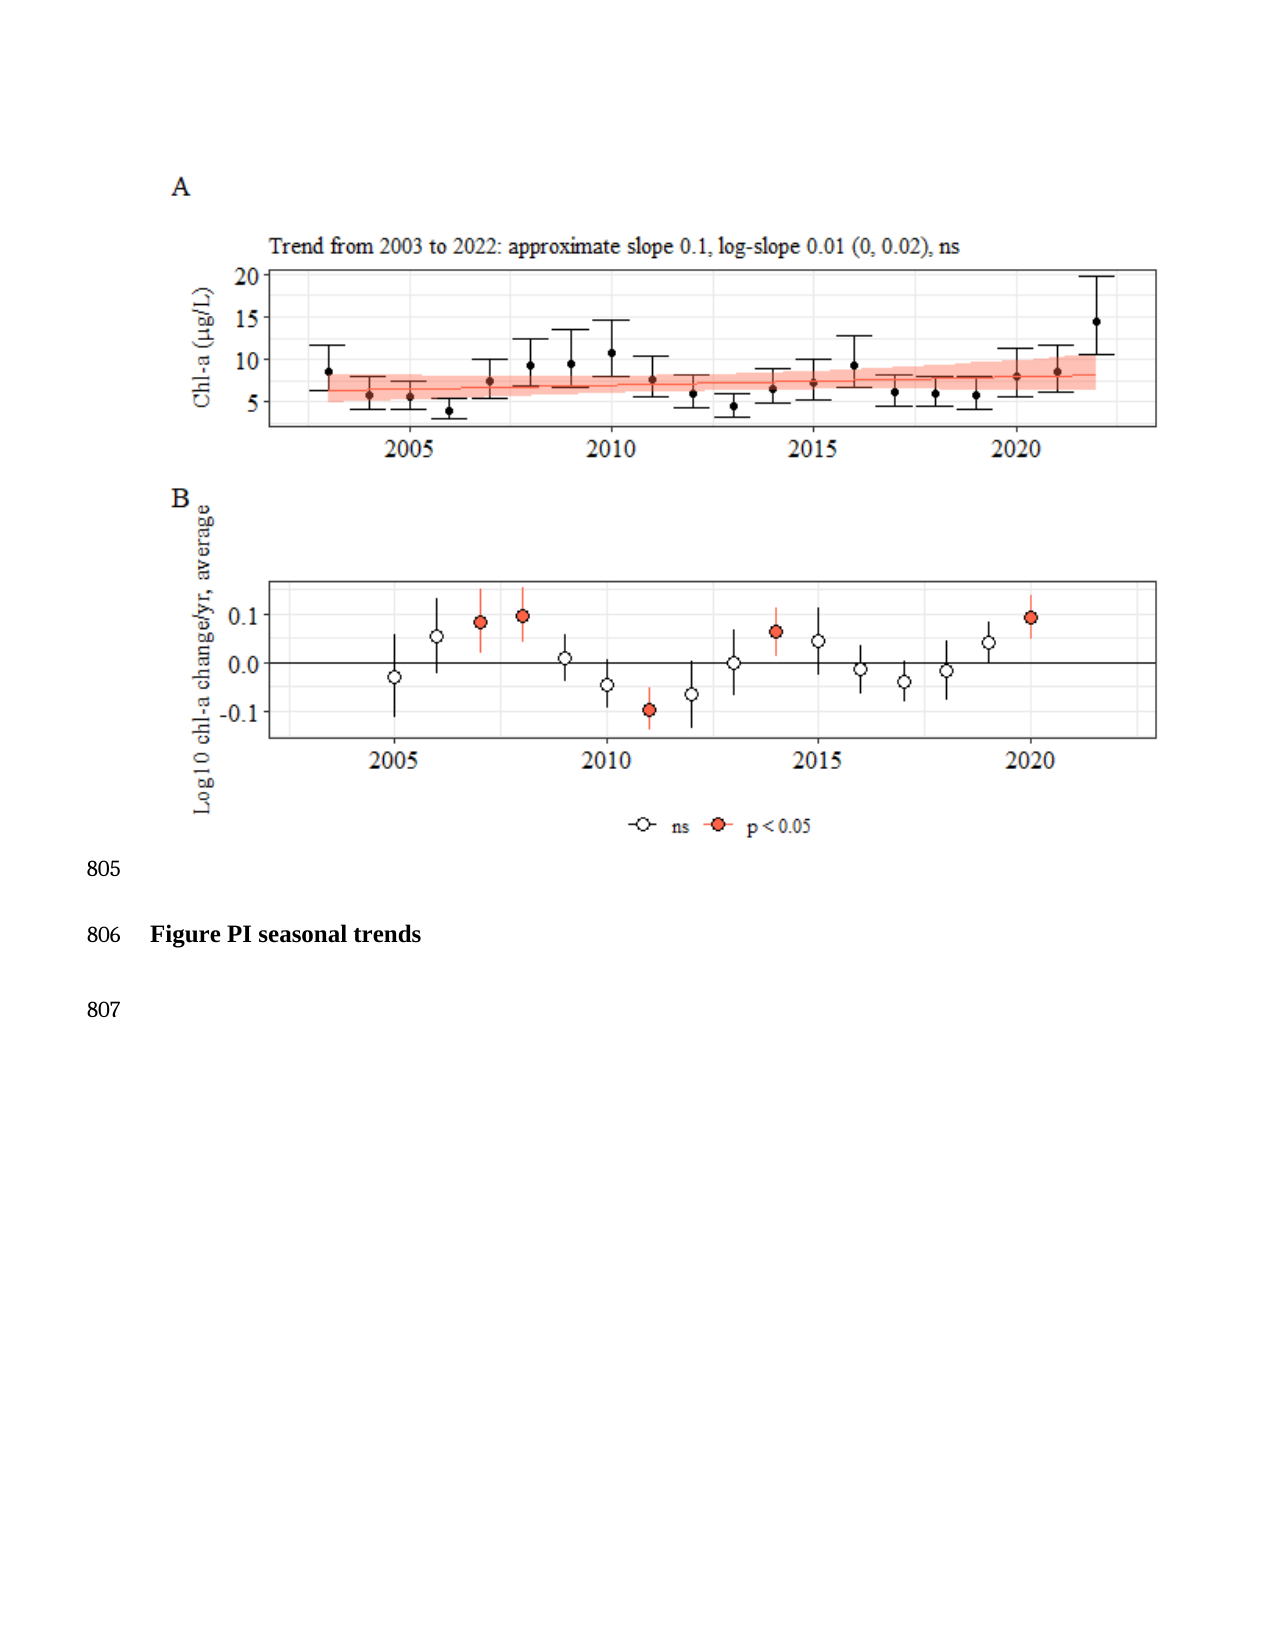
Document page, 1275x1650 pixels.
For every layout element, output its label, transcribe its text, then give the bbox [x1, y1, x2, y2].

text Figure PI seasonal trends [150, 919, 1125, 948]
picture [150, 150, 1179, 877]
